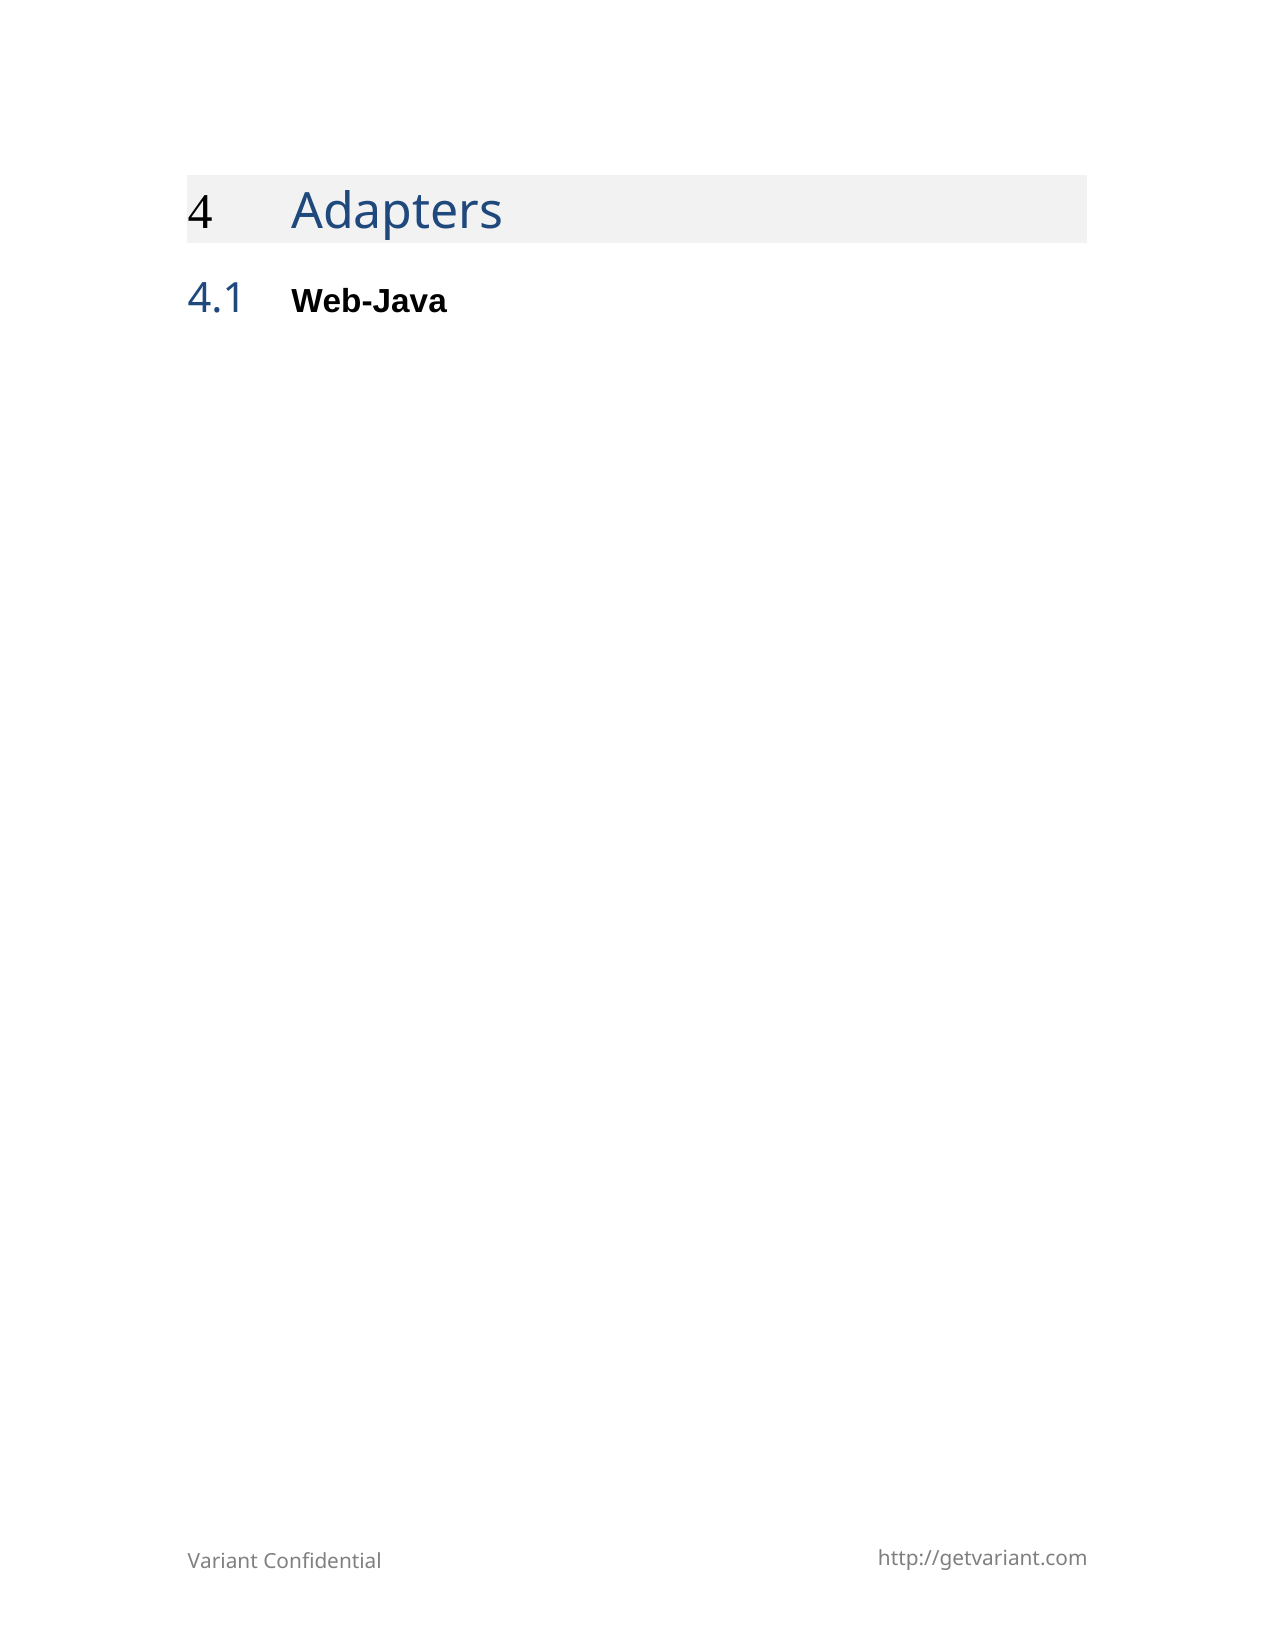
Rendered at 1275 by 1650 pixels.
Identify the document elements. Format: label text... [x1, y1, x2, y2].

subtitle Web-Java [187, 268, 1087, 325]
subtitle Adapters [187, 175, 1087, 243]
